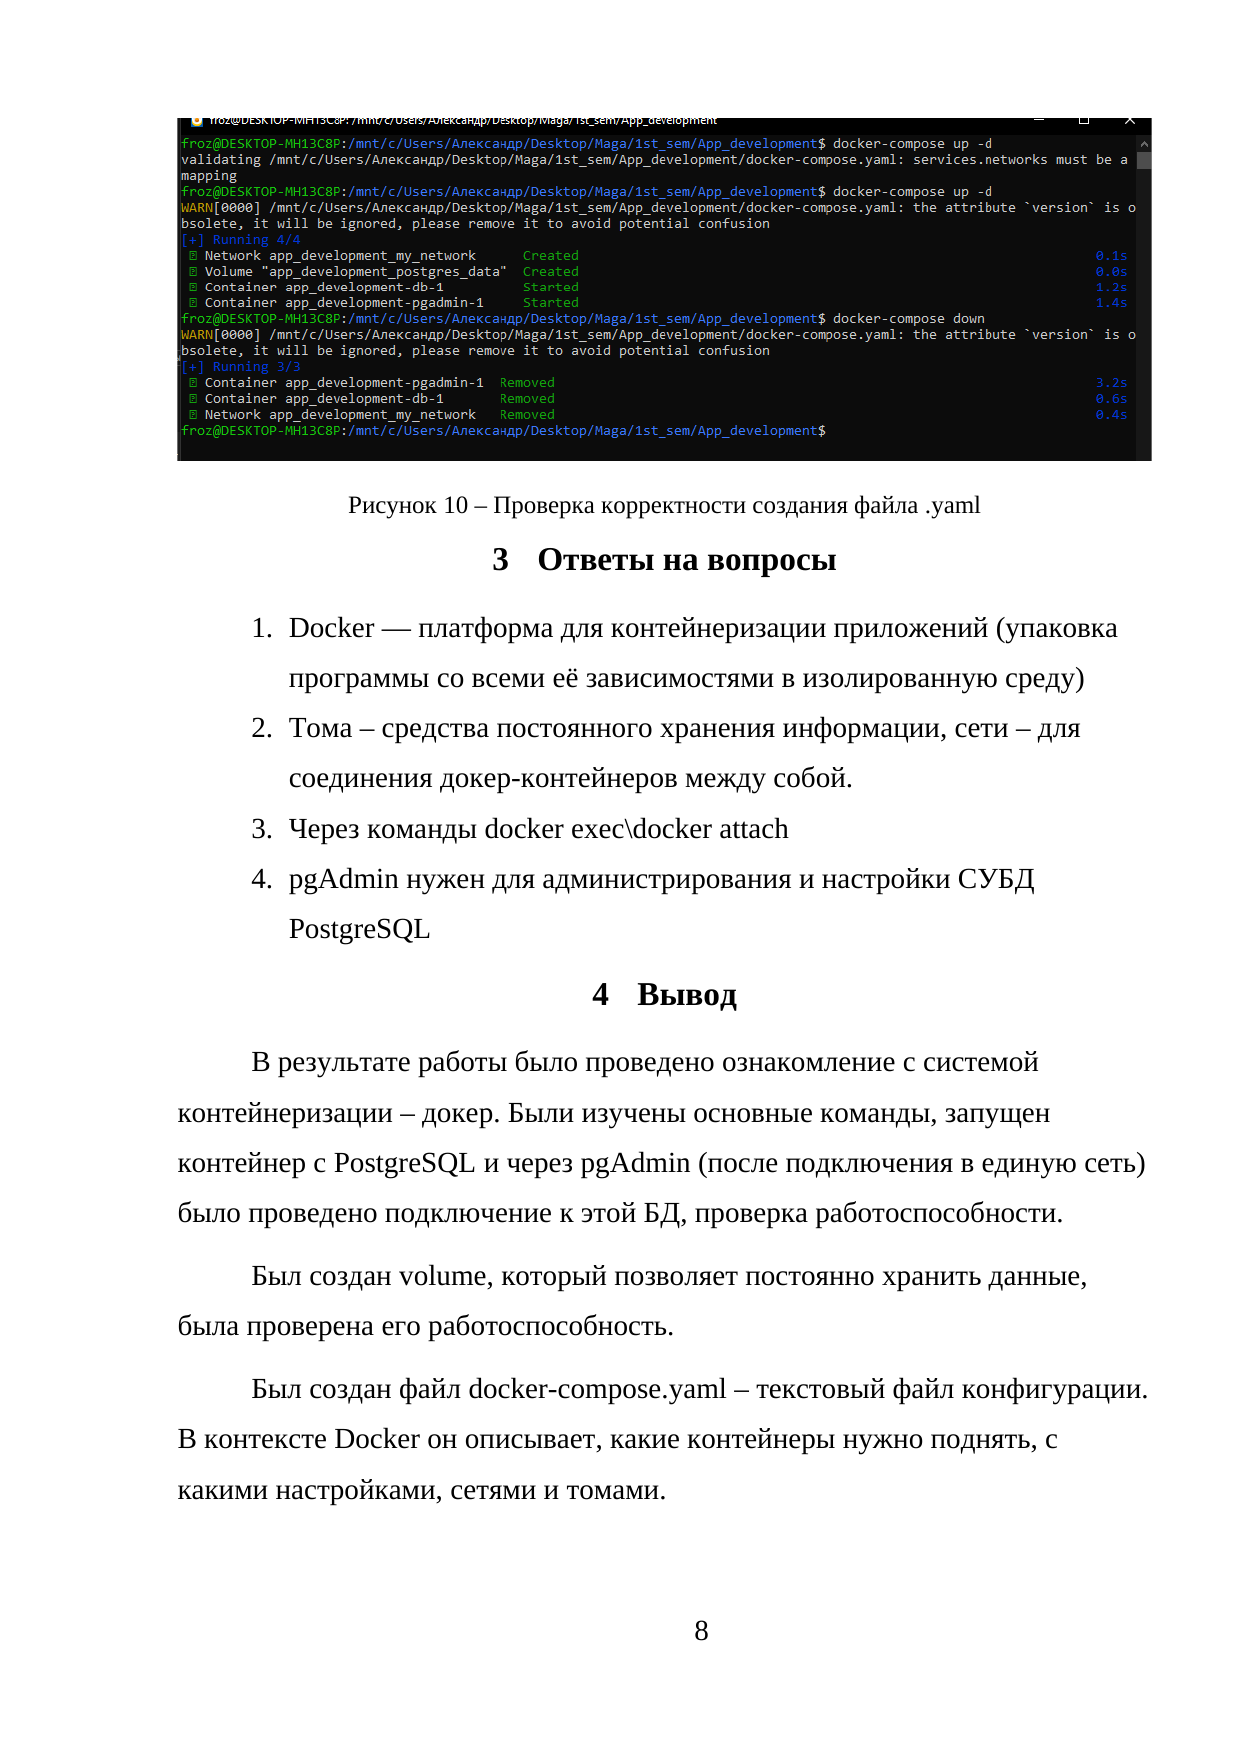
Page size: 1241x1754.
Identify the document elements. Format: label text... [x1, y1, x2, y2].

text Рисунок 10 – Проверка корректности создания файла .yaml [177, 490, 1152, 519]
text В результате работы было проведено ознакомление с системой контейнеризации – докер. Были изучены основные команды, запущен контейнер с PostgreSQL и через pgAdmin (после подключения в единую сеть) было проведено подключение к этой БД, проверка работоспособности. [177, 1044, 1152, 1229]
list Docker — платформа для контейнеризации приложений (упаковка программы со всеми её зависимостями в изолированную среду) [251, 610, 1152, 693]
list pgAdmin нужен для администрирования и настройки СУБД PostgreSQL [251, 861, 1152, 945]
text Был создан файл docker-compose.yaml – текстовый файл конфигурации. В контексте Docker он описывает, какие контейнеры нужно поднять, с какими настройками, сетями и томами. [177, 1371, 1152, 1505]
list Через команды docker exec\docker attach [251, 811, 1152, 844]
subtitle Вывод [177, 974, 1152, 1013]
picture [177, 118, 1152, 461]
subtitle Ответы на вопросы [177, 540, 1152, 578]
text Был создан volume, который позволяет постоянно хранить данные, была проверена его работоспособность. [177, 1258, 1152, 1342]
list Тома – средства постоянного хранения информации, сети – для соединения докер-контейнеров между собой. [251, 710, 1152, 794]
